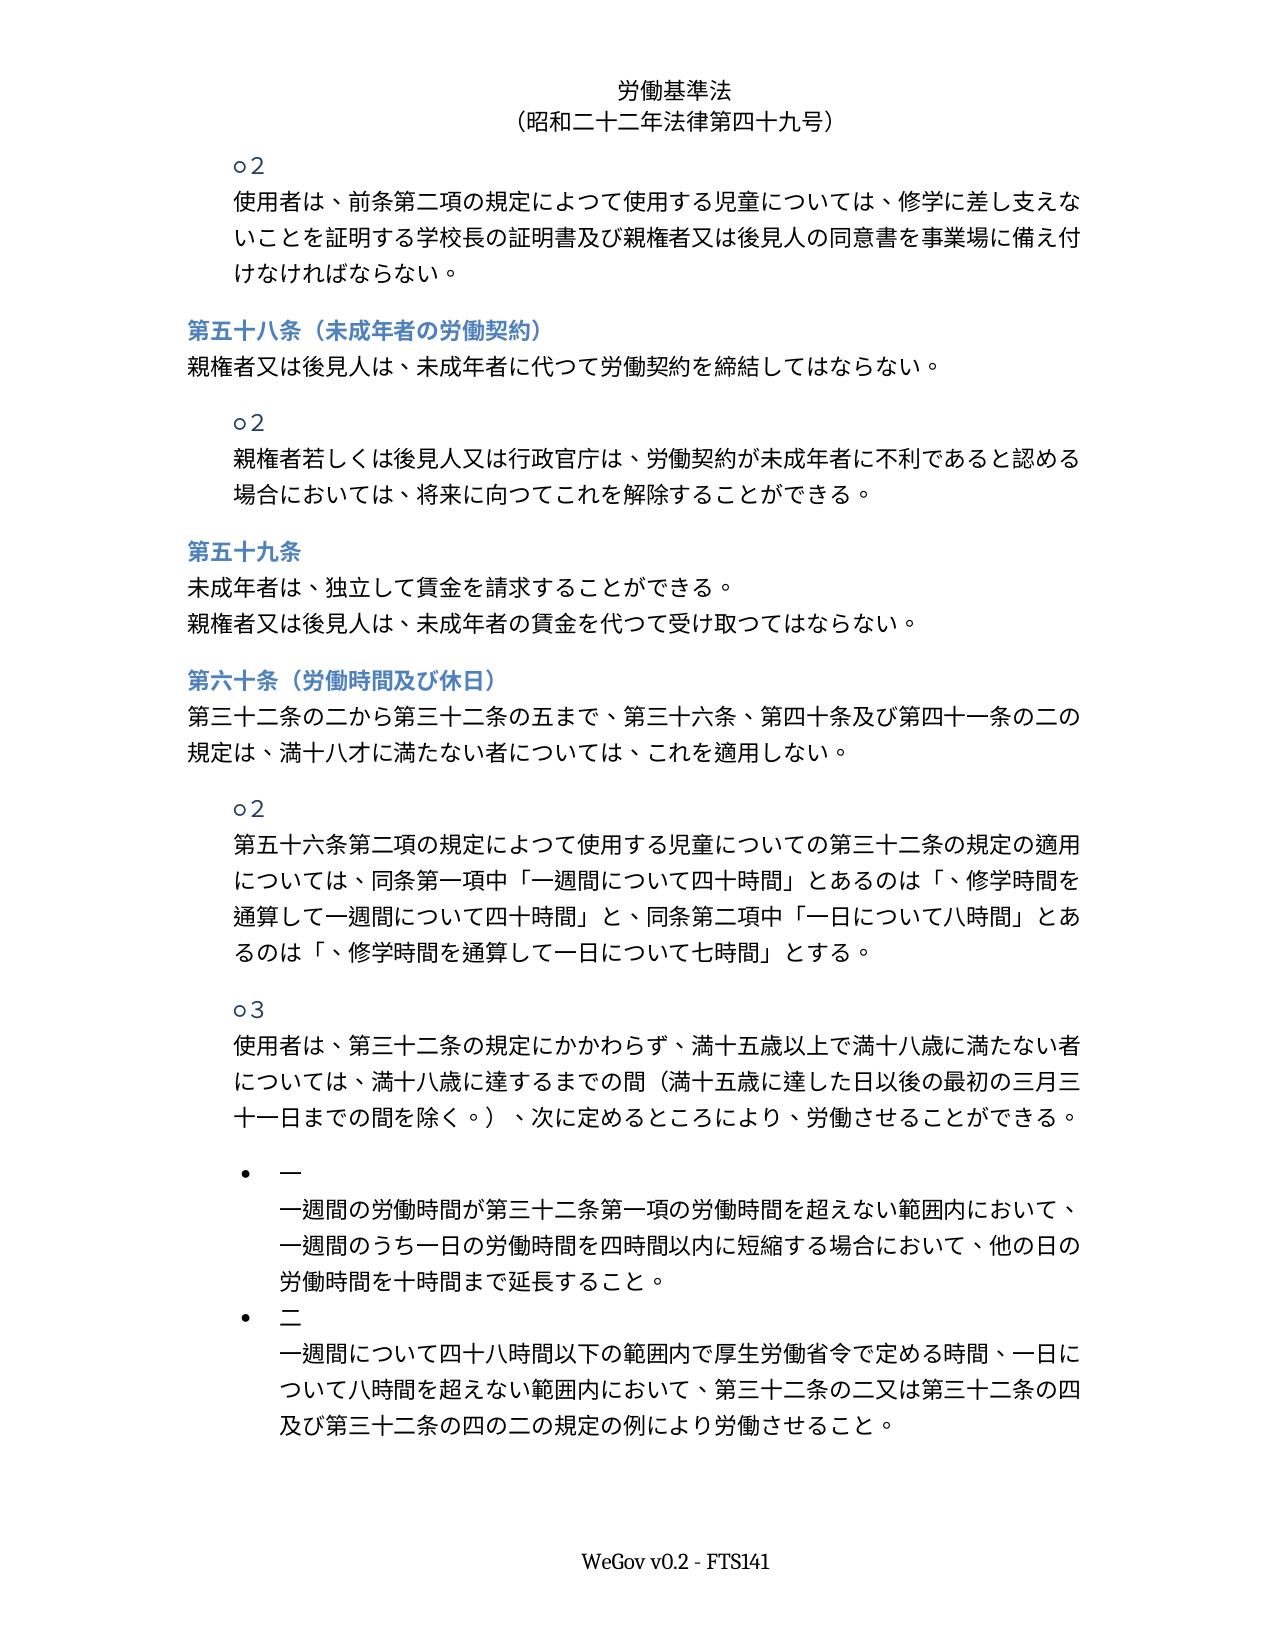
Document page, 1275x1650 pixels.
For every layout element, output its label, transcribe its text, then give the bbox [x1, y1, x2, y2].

text 使用者は、第三十二条の規定にかかわらず、満十五歳以上で満十八歳に満たない者については、満十八歳に達するまでの間（満十五歳に達した日以後の最初の三月三十一日までの間を除く。）、次に定めるところにより、労働させることができる。 [233, 1030, 1087, 1133]
text 第三十二条の二から第三十二条の五まで、第三十六条、第四十条及び第四十一条の二の規定は、満十八才に満たない者については、これを適用しない。 [187, 701, 1087, 768]
subtitle ○２ [233, 150, 1087, 181]
subtitle ○２ [233, 407, 1087, 438]
subtitle 第六十条（労働時間及び休日） [187, 664, 1087, 696]
text 未成年者は、独立して賃金を請求することができる。 親権者又は後見人は、未成年者の賃金を代つて受け取つてはならない。 [187, 572, 1087, 639]
text 使用者は、前条第二項の規定によつて使用する児童については、修学に差し支えないことを証明する学校長の証明書及び親権者又は後見人の同意書を事業場に備え付けなければならない。 [233, 186, 1087, 289]
subtitle ○２ [233, 793, 1087, 824]
list 二 一週間について四十八時間以下の範囲内で厚生労働省令で定める時間、一日について八時間を超えない範囲内において、第三十二条の二又は第三十二条の四及び第三十二条の四の二の規定の例により労働させること。 [242, 1302, 1087, 1441]
subtitle 第五十九条 [187, 536, 1087, 567]
text 親権者又は後見人は、未成年者に代つて労働契約を締結してはならない。 [187, 351, 1087, 382]
list 一 一週間の労働時間が第三十二条第一項の労働時間を超えない範囲内において、一週間のうち一日の労働時間を四時間以内に短縮する場合において、他の日の労働時間を十時間まで延長すること。 [242, 1158, 1087, 1297]
subtitle 第五十八条（未成年者の労働契約） [187, 314, 1087, 346]
text 第五十六条第二項の規定によつて使用する児童についての第三十二条の規定の適用については、同条第一項中「一週間について四十時間」とあるのは「、修学時間を通算して一週間について四十時間」と、同条第二項中「一日について八時間」とあるのは「、修学時間を通算して一日について七時間」とする。 [233, 829, 1087, 968]
subtitle ○３ [233, 994, 1087, 1025]
text 親権者若しくは後見人又は行政官庁は、労働契約が未成年者に不利であると認める場合においては、将来に向つてこれを解除することができる。 [233, 443, 1087, 510]
